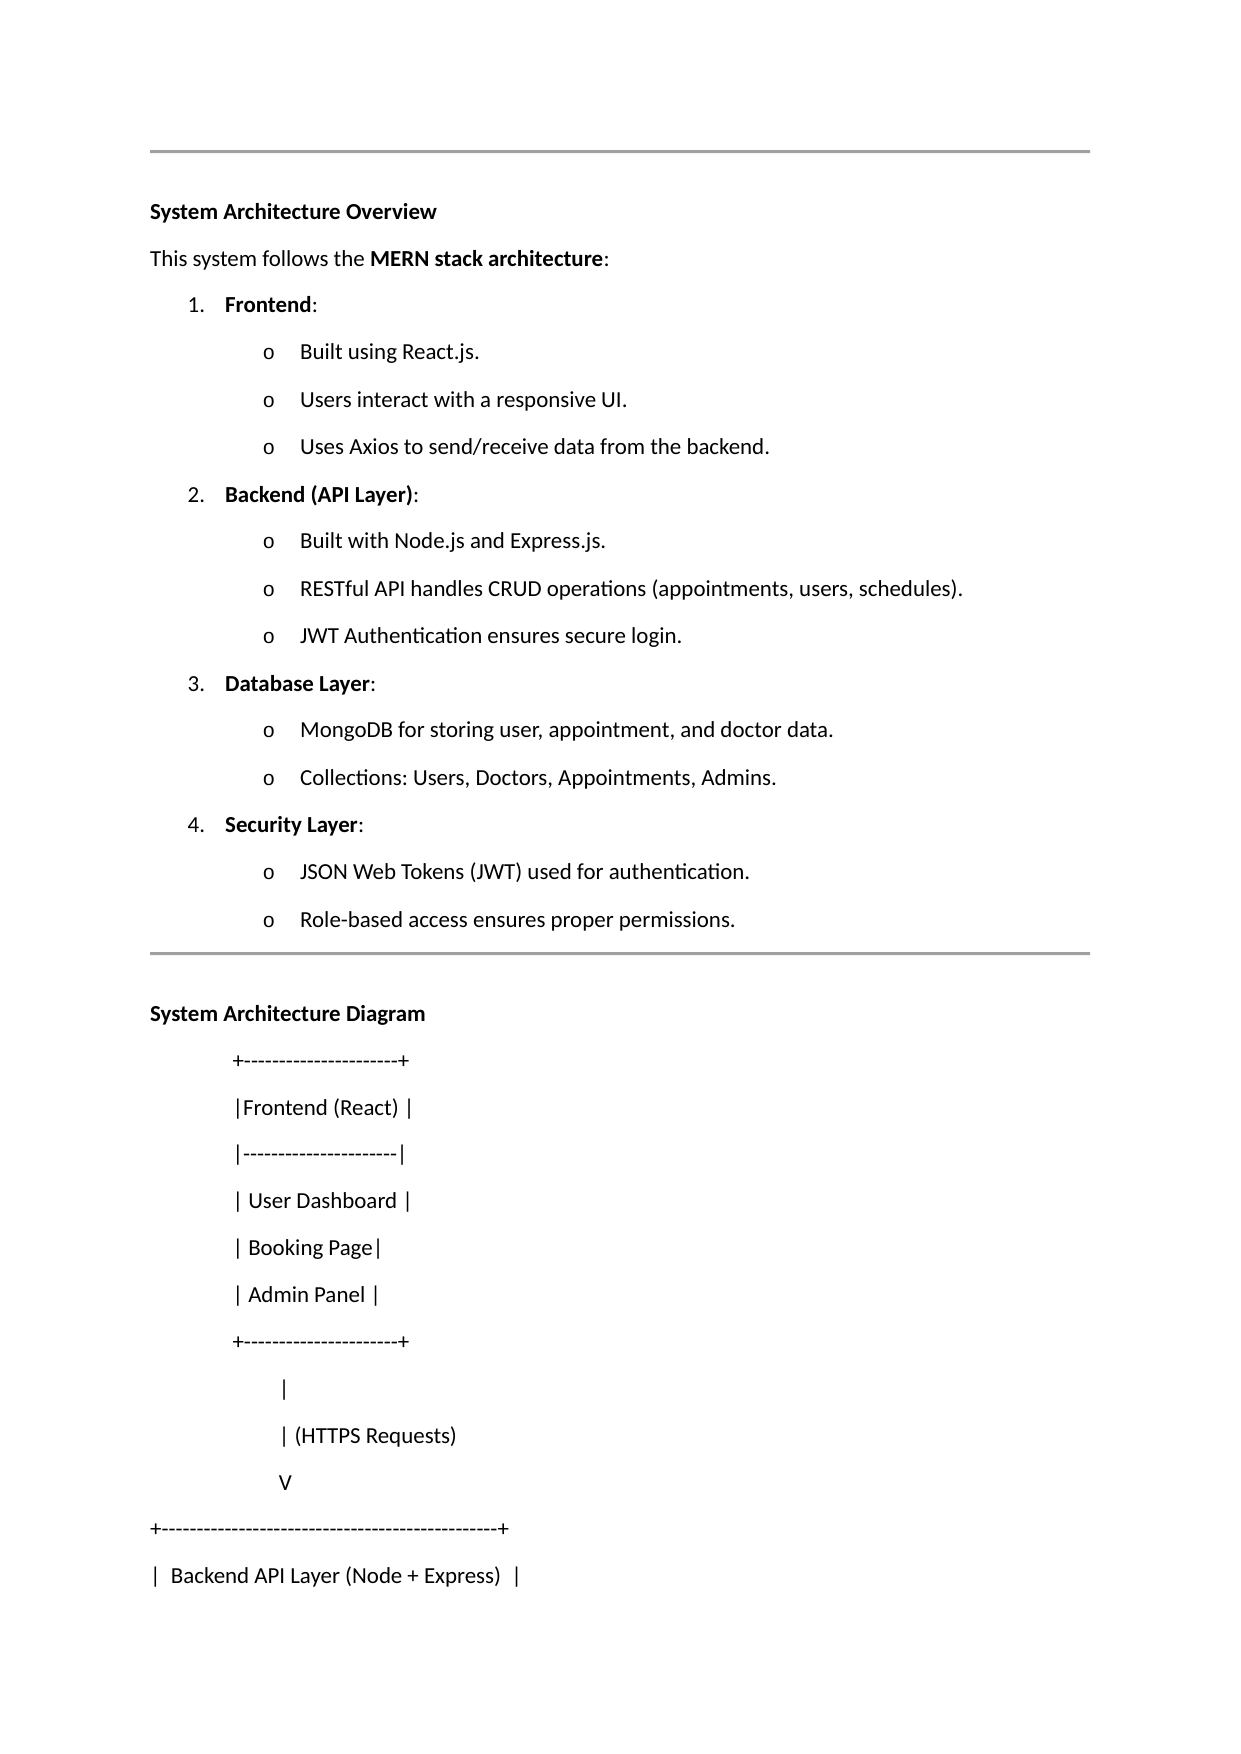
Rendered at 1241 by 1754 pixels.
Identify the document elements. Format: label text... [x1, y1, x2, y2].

text System Architecture Overview [150, 197, 1090, 225]
text |Frontend (React) | [150, 1093, 1090, 1121]
list Collections: Users, Doctors, Appointments, Admins. [262, 763, 1090, 792]
text | User Dashboard | [150, 1186, 1090, 1214]
text System Architecture Diagram [150, 999, 1090, 1027]
list Role-based access ensures proper permissions. [262, 905, 1090, 933]
text |----------------------| [150, 1139, 1090, 1168]
list JWT Authentication ensures secure login. [262, 621, 1090, 650]
list Frontend: [187, 291, 1090, 319]
text | Admin Panel | [150, 1280, 1090, 1308]
list Built with Node.js and Express.js. [262, 527, 1090, 555]
list Security Layer: [187, 810, 1090, 838]
text This system follows the MERN stack architecture: [150, 244, 1090, 272]
list RESTful API handles CRUD operations (appointments, users, schedules). [262, 574, 1090, 602]
list Uses Axios to send/receive data from the backend. [262, 432, 1090, 461]
list Built using React.js. [262, 337, 1090, 366]
text | [150, 1374, 1090, 1402]
list MongoDB for storing user, appointment, and doctor data. [262, 716, 1090, 744]
text | Booking Page| [150, 1233, 1090, 1261]
text V [150, 1468, 1090, 1496]
text | Backend API Layer (Node + Express) | [150, 1561, 1090, 1589]
text +------------------------------------------------+ [150, 1514, 1090, 1543]
list Database Layer: [187, 669, 1090, 697]
text | (HTTPS Requests) [150, 1421, 1090, 1449]
list Backend (API Layer): [187, 480, 1090, 508]
text +----------------------+ [150, 1327, 1090, 1355]
list JSON Web Tokens (JWT) used for authentication. [262, 857, 1090, 886]
list Users interact with a responsive UI. [262, 385, 1090, 413]
text +----------------------+ [150, 1046, 1090, 1074]
